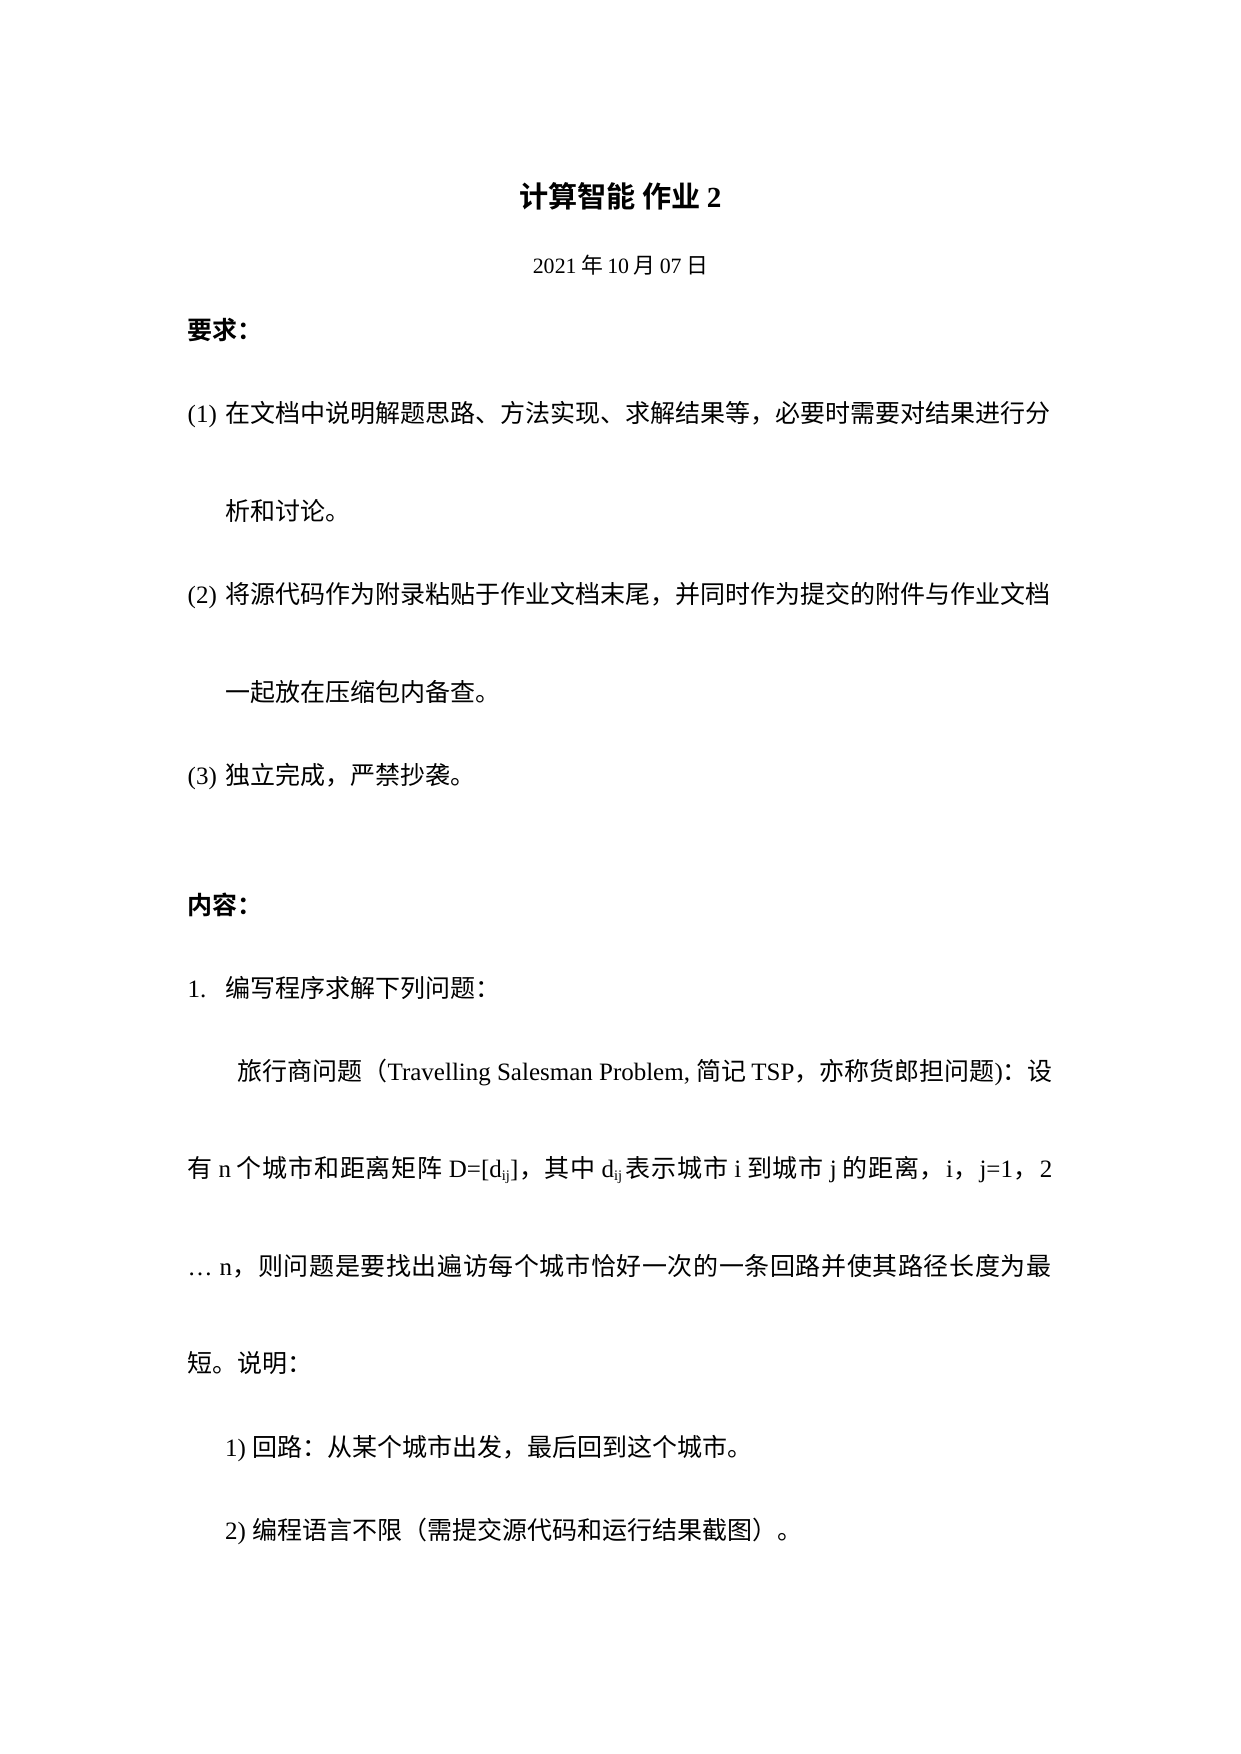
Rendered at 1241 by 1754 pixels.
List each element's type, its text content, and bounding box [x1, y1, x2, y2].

list 独立完成，严禁抄袭。 [187, 741, 1053, 806]
list 在文档中说明解题思路、方法实现、求解结果等，必要时需要对结果进行分析和讨论。 [187, 379, 1053, 542]
text 旅行商问题（Travelling Salesman Problem, 简记TSP，亦称货郎担问题)：设有n个城市和距离矩阵D=[dij]，其中dij表示城市i到城市j的距离，i，j=1，2 … n，则问题是要找出遍访每个城市恰好一次的一条回路并使其路径长度为最短。说明： [187, 1037, 1053, 1394]
list 1) 回路：从某个城市出发，最后回到这个城市。 [225, 1413, 1053, 1478]
text 2021年10月07日 [187, 248, 1053, 281]
list 编写程序求解下列问题： [187, 954, 1053, 1019]
text 计算智能 作业2 [187, 162, 1053, 227]
list 2) 编程语言不限（需提交源代码和运行结果截图）。 [225, 1496, 1053, 1561]
text 内容： [187, 871, 1053, 936]
list 将源代码作为附录粘贴于作业文档末尾，并同时作为提交的附件与作业文档一起放在压缩包内备查。 [187, 560, 1053, 723]
text 要求： [187, 296, 1053, 361]
